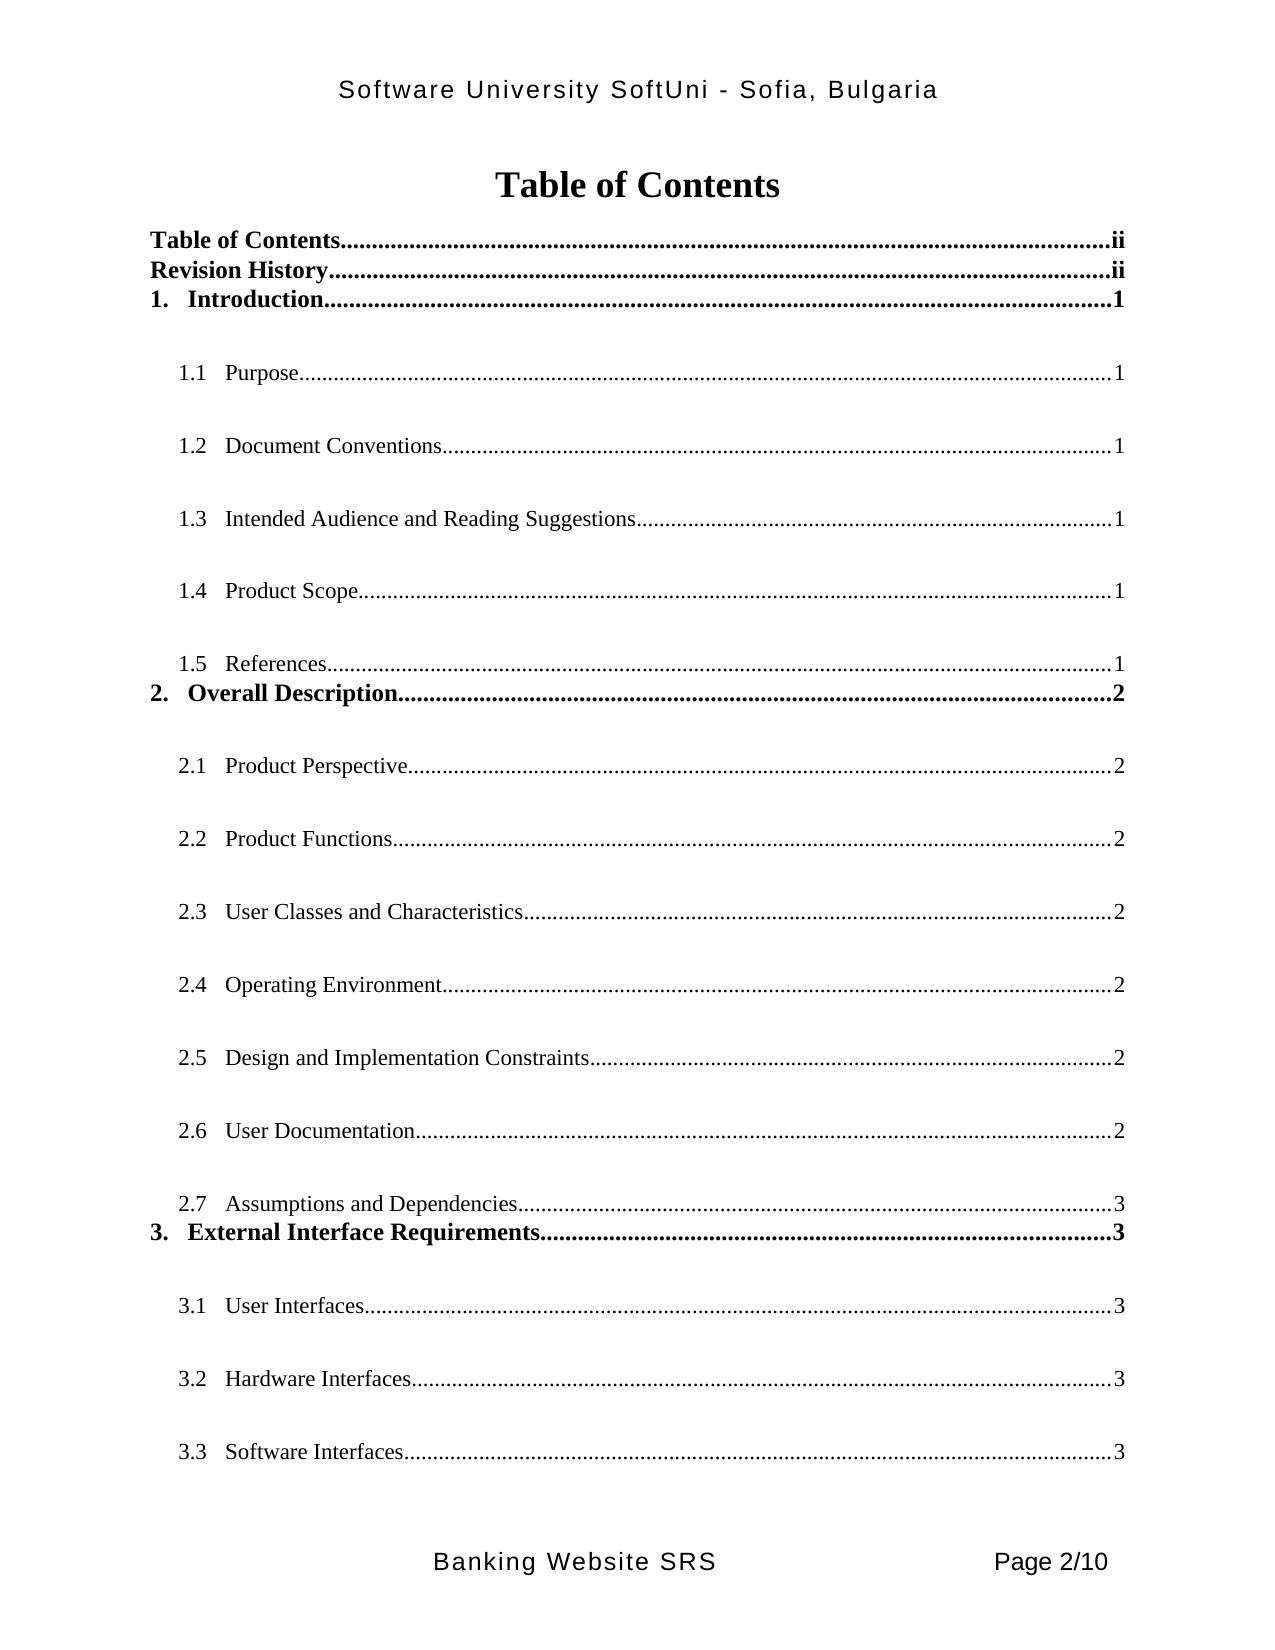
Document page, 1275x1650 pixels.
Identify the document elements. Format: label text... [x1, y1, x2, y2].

text 2.2 Product Functions 2 [178, 828, 1125, 851]
text 3.3 Software Interfaces 3 [178, 1441, 1125, 1464]
text 1.4 Product Scope 1 [178, 581, 1125, 603]
text 1. Introduction 1 [150, 289, 1125, 312]
text Revision History ii [150, 260, 1125, 283]
text 2.4 Operating Environment 2 [178, 974, 1125, 997]
text 2.1 Product Perspective 2 [178, 756, 1125, 778]
text 2.6 User Documentation 2 [178, 1120, 1125, 1143]
text 3. External Interface Requirements 3 [150, 1222, 1125, 1245]
text 2.5 Design and Implementation Constraints 2 [178, 1047, 1125, 1070]
text 2.3 User Classes and Characteristics 2 [178, 901, 1125, 924]
text 2. Overall Description 2 [150, 683, 1125, 706]
text 1.1 Purpose 1 [178, 362, 1125, 385]
text 1.3 Intended Audience and Reading Suggestions 1 [178, 508, 1125, 531]
text Table of Contents ii [150, 231, 1125, 253]
text 3.2 Hardware Interfaces 3 [178, 1368, 1125, 1391]
text 3.1 User Interfaces 3 [178, 1295, 1125, 1318]
text 2.7 Assumptions and Dependencies 3 [178, 1193, 1125, 1216]
text Table of Contents [150, 162, 1125, 206]
text 1.2 Document Conventions 1 [178, 435, 1125, 458]
text 1.5 References 1 [178, 653, 1125, 676]
